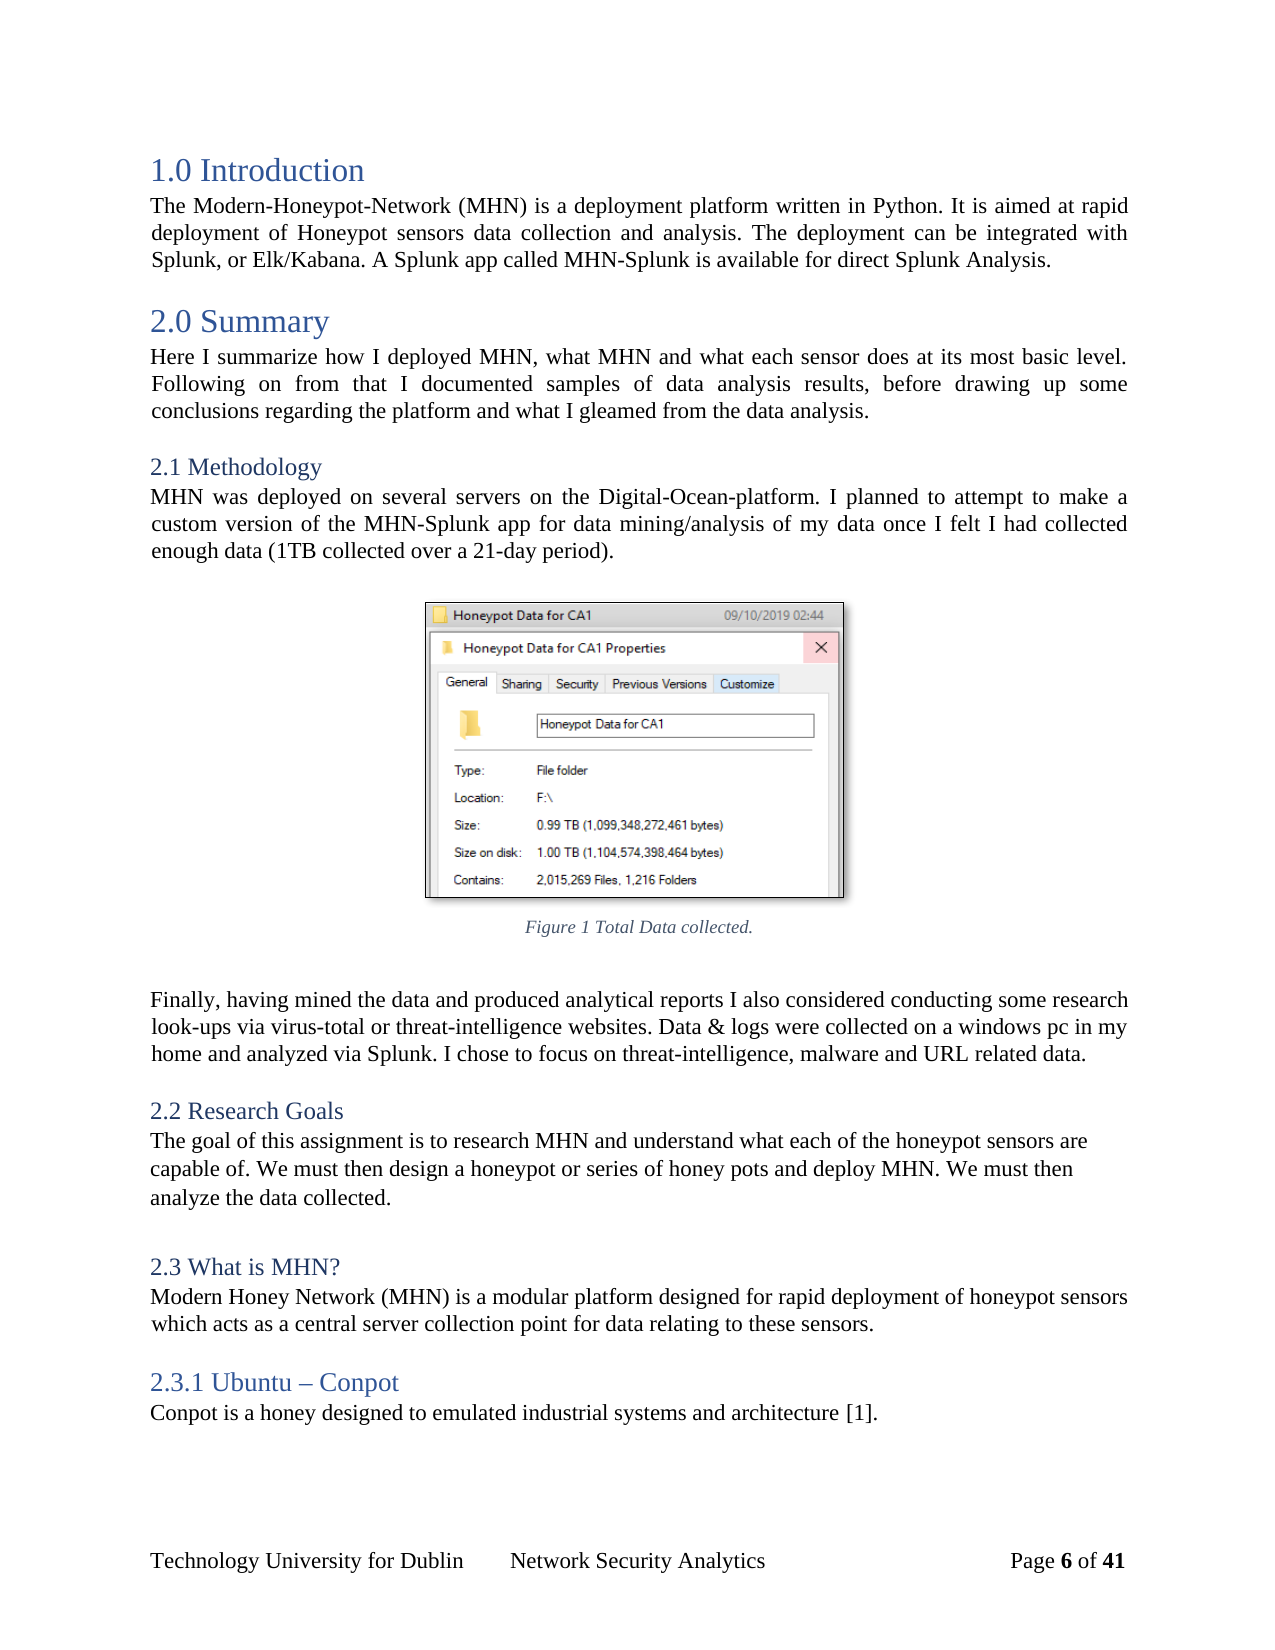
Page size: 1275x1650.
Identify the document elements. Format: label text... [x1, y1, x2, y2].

text Finally, having mined the data and produced analytical reports I also considered conducting some research look-ups via virus-total or threat-intelligence websites. Data & logs were collected on a windows pc in my home and analyzed via Splunk. I chose to focus on threat-intelligence, malware and URL related data. [150, 986, 1130, 1066]
text Conpot is a honey designed to emulated industrial systems and architecture [1]. [150, 1399, 1130, 1426]
subtitle 2.3.1 Ubuntu – Conpot [150, 1366, 1131, 1397]
text Here I summarize how I deployed MHN, what MHN and what each sensor does at its most basic level. Following on from that I documented samples of data analysis results, before drawing up some conclusions regarding the platform and what I gleamed from the data analysis. [150, 343, 1130, 423]
subtitle Introduction [150, 151, 1131, 189]
subtitle 2.2 Research Goals [150, 1096, 1131, 1125]
text Modern Honey Network (MHN) is a modular platform designed for rapid deployment of honeypot sensors which acts as a central server collection point for data relating to these sensors. [150, 1283, 1130, 1337]
subtitle 2.3 What is MHN? [150, 1252, 1131, 1281]
subtitle Summary [150, 301, 1131, 340]
subtitle 2.1 Methodology [150, 452, 1131, 481]
picture [426, 603, 843, 897]
text MHN was deployed on several servers on the Digital-Ocean-platform. I planned to attempt to make a custom version of the MHN-Splunk app for data mining/analysis of my data once I felt I had collected enough data (1TB collected over a 21-day period). [150, 483, 1130, 564]
text The goal of this assignment is to research MHN and understand what each of the honeypot sensors are capable of. We must then design a honeypot or series of honey pots and deploy MHN. We must then analyze the data collected. [150, 1127, 1131, 1210]
text Figure 1 Total Data collected. [150, 916, 1130, 937]
text The Modern-Honeypot-Network (MHN) is a deployment platform written in Python. It is aimed at rapid deployment of Honeypot sensors data collection and analysis. The deployment can be integrated with Splunk, or Elk/Kabana. A Splunk app called MHN-Splunk is available for direct Splunk Analysis. [150, 192, 1130, 273]
